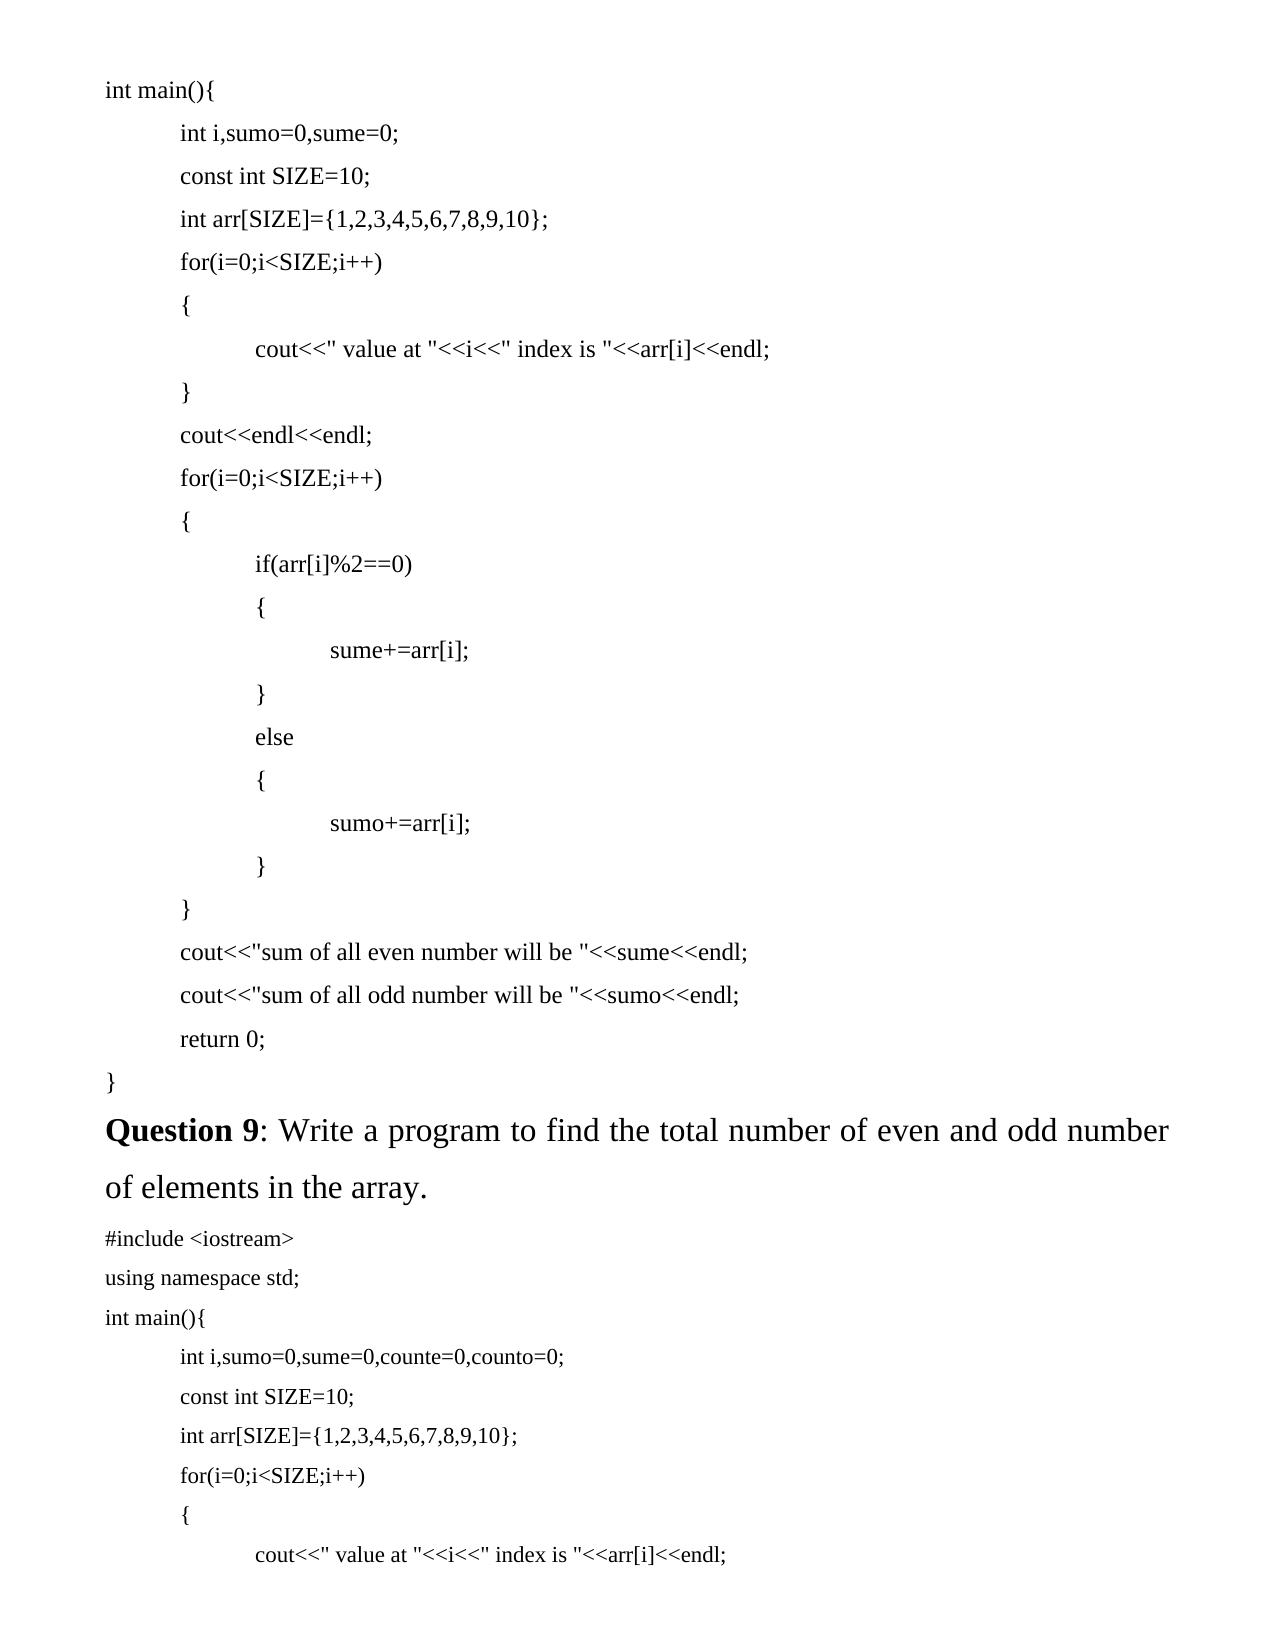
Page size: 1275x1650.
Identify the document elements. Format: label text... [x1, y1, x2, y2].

text for(i=0;i<SIZE;i++) [105, 247, 1170, 276]
text else [105, 722, 1170, 751]
text int main(){ [105, 1304, 1170, 1330]
text { [105, 291, 1170, 319]
text sumo+=arr[i]; [105, 808, 1170, 837]
text { [105, 1501, 1170, 1528]
text if(arr[i]%2==0) [105, 549, 1170, 578]
text int arr[SIZE]={1,2,3,4,5,6,7,8,9,10}; [105, 204, 1170, 233]
text const int SIZE=10; [105, 1383, 1170, 1409]
text } [105, 377, 1170, 406]
text } [105, 679, 1170, 707]
text Question 9: Write a program to find the total number of even and odd number of elements in the array. [105, 1110, 1170, 1206]
text { [105, 765, 1170, 794]
text sume+=arr[i]; [105, 636, 1170, 664]
text } [105, 851, 1170, 880]
text int i,sumo=0,sume=0,counte=0,counto=0; [105, 1343, 1170, 1370]
text { [105, 506, 1170, 535]
text } [105, 1067, 1170, 1096]
text return 0; [105, 1024, 1170, 1052]
text cout<<"sum of all even number will be "<<sume<<endl; [105, 937, 1170, 966]
text cout<<" value at "<<i<<" index is "<<arr[i]<<endl; [105, 334, 1170, 362]
text } [105, 894, 1170, 923]
text int i,sumo=0,sume=0; [105, 118, 1170, 147]
text cout<<endl<<endl; [105, 420, 1170, 449]
text using namespace std; [105, 1264, 1170, 1291]
text for(i=0;i<SIZE;i++) [105, 463, 1170, 492]
text int main(){ [105, 75, 1170, 104]
text { [105, 592, 1170, 621]
text const int SIZE=10; [105, 161, 1170, 190]
text for(i=0;i<SIZE;i++) [105, 1462, 1170, 1488]
text #include <iostream> [105, 1225, 1170, 1251]
text cout<<"sum of all odd number will be "<<sumo<<endl; [105, 981, 1170, 1009]
text int arr[SIZE]={1,2,3,4,5,6,7,8,9,10}; [105, 1422, 1170, 1449]
text cout<<" value at "<<i<<" index is "<<arr[i]<<endl; [105, 1541, 1170, 1567]
